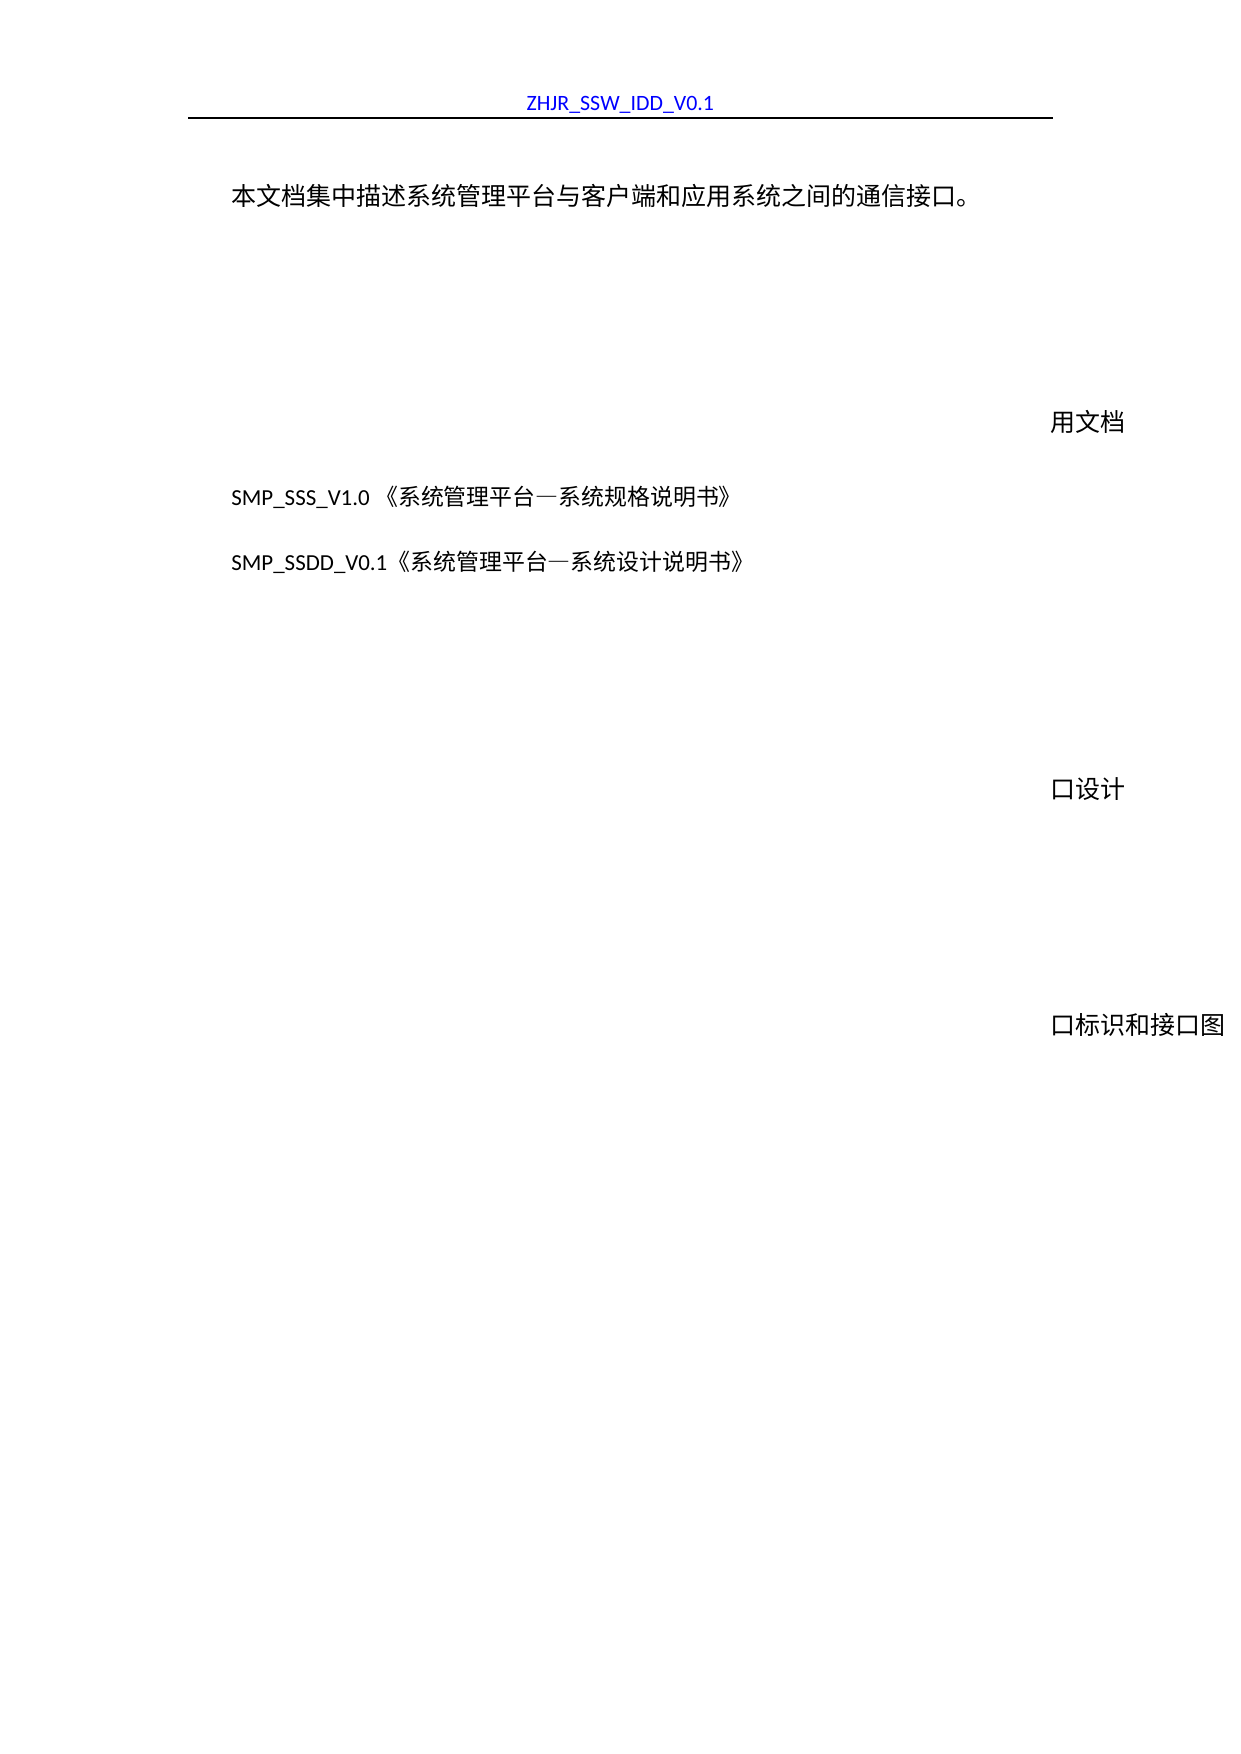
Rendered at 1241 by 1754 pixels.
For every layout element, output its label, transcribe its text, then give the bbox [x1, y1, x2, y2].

text SMP_SSDD_V0.1《系统管理平台—系统设计说明书》 [187, 528, 1053, 593]
text SMP_SSS_V1.0 《系统管理平台—系统规格说明书》 [187, 463, 1053, 528]
subtitle 接口标识和接口图 [1050, 829, 1240, 1057]
subtitle 引用文档 [1050, 227, 1240, 454]
text 本文档集中描述系统管理平台与客户端和应用系统之间的通信接口。 [187, 162, 1053, 227]
subtitle 接口设计 [1050, 593, 1240, 820]
